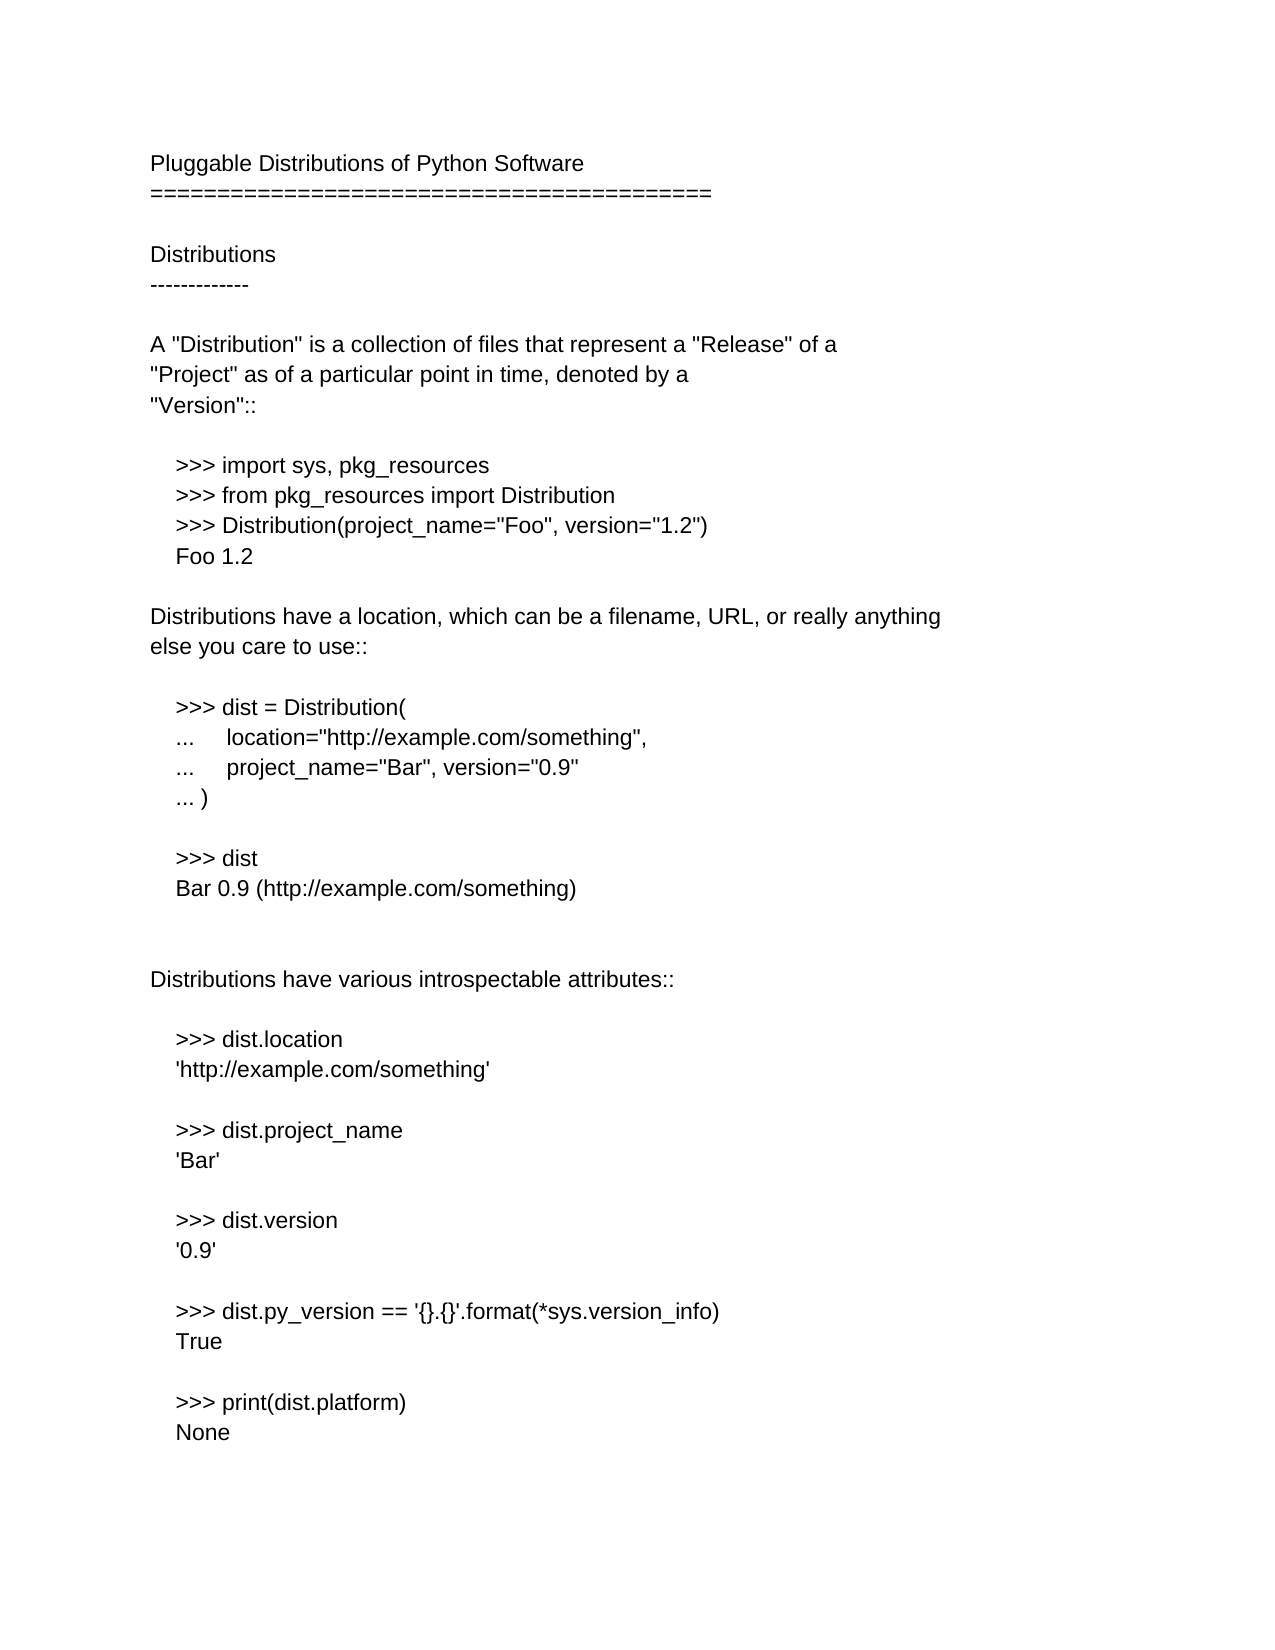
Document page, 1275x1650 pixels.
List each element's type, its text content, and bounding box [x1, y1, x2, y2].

text >>> dist.version [150, 1207, 1125, 1234]
text >>> import sys, pkg_resources [150, 452, 1125, 478]
text >>> dist [150, 845, 1125, 871]
text None [150, 1419, 1125, 1445]
text "Version":: [150, 392, 1125, 418]
text ... ) [150, 784, 1125, 811]
text Foo 1.2 [150, 543, 1125, 569]
text Distributions have a location, which can be a filename, URL, or really anything [150, 603, 1125, 629]
text >>> dist.py_version == '{}.{}'.format(*sys.version_info) [150, 1298, 1125, 1324]
text True [150, 1328, 1125, 1354]
text Distributions [150, 241, 1125, 267]
text A "Distribution" is a collection of files that represent a "Release" of a [150, 331, 1125, 358]
text "Project" as of a particular point in time, denoted by a [150, 361, 1125, 388]
text >>> from pkg_resources import Distribution [150, 482, 1125, 509]
text ------------- [150, 271, 1125, 297]
text else you care to use:: [150, 633, 1125, 660]
text >>> dist.location [150, 1026, 1125, 1052]
text >>> print(dist.platform) [150, 1388, 1125, 1415]
text >>> Distribution(project_name="Foo", version="1.2") [150, 512, 1125, 539]
text >>> dist.project_name [150, 1117, 1125, 1143]
text >>> dist = Distribution( [150, 694, 1125, 720]
text Distributions have various introspectable attributes:: [150, 966, 1125, 992]
text ========================================== [150, 180, 1125, 207]
text ... project_name="Bar", version="0.9" [150, 754, 1125, 781]
text 'Bar' [150, 1147, 1125, 1173]
text Bar 0.9 (http://example.com/something) [150, 875, 1125, 901]
text '0.9' [150, 1237, 1125, 1264]
text ... location="http://example.com/something", [150, 724, 1125, 750]
text Pluggable Distributions of Python Software [150, 150, 1125, 176]
text 'http://example.com/something' [150, 1056, 1125, 1083]
